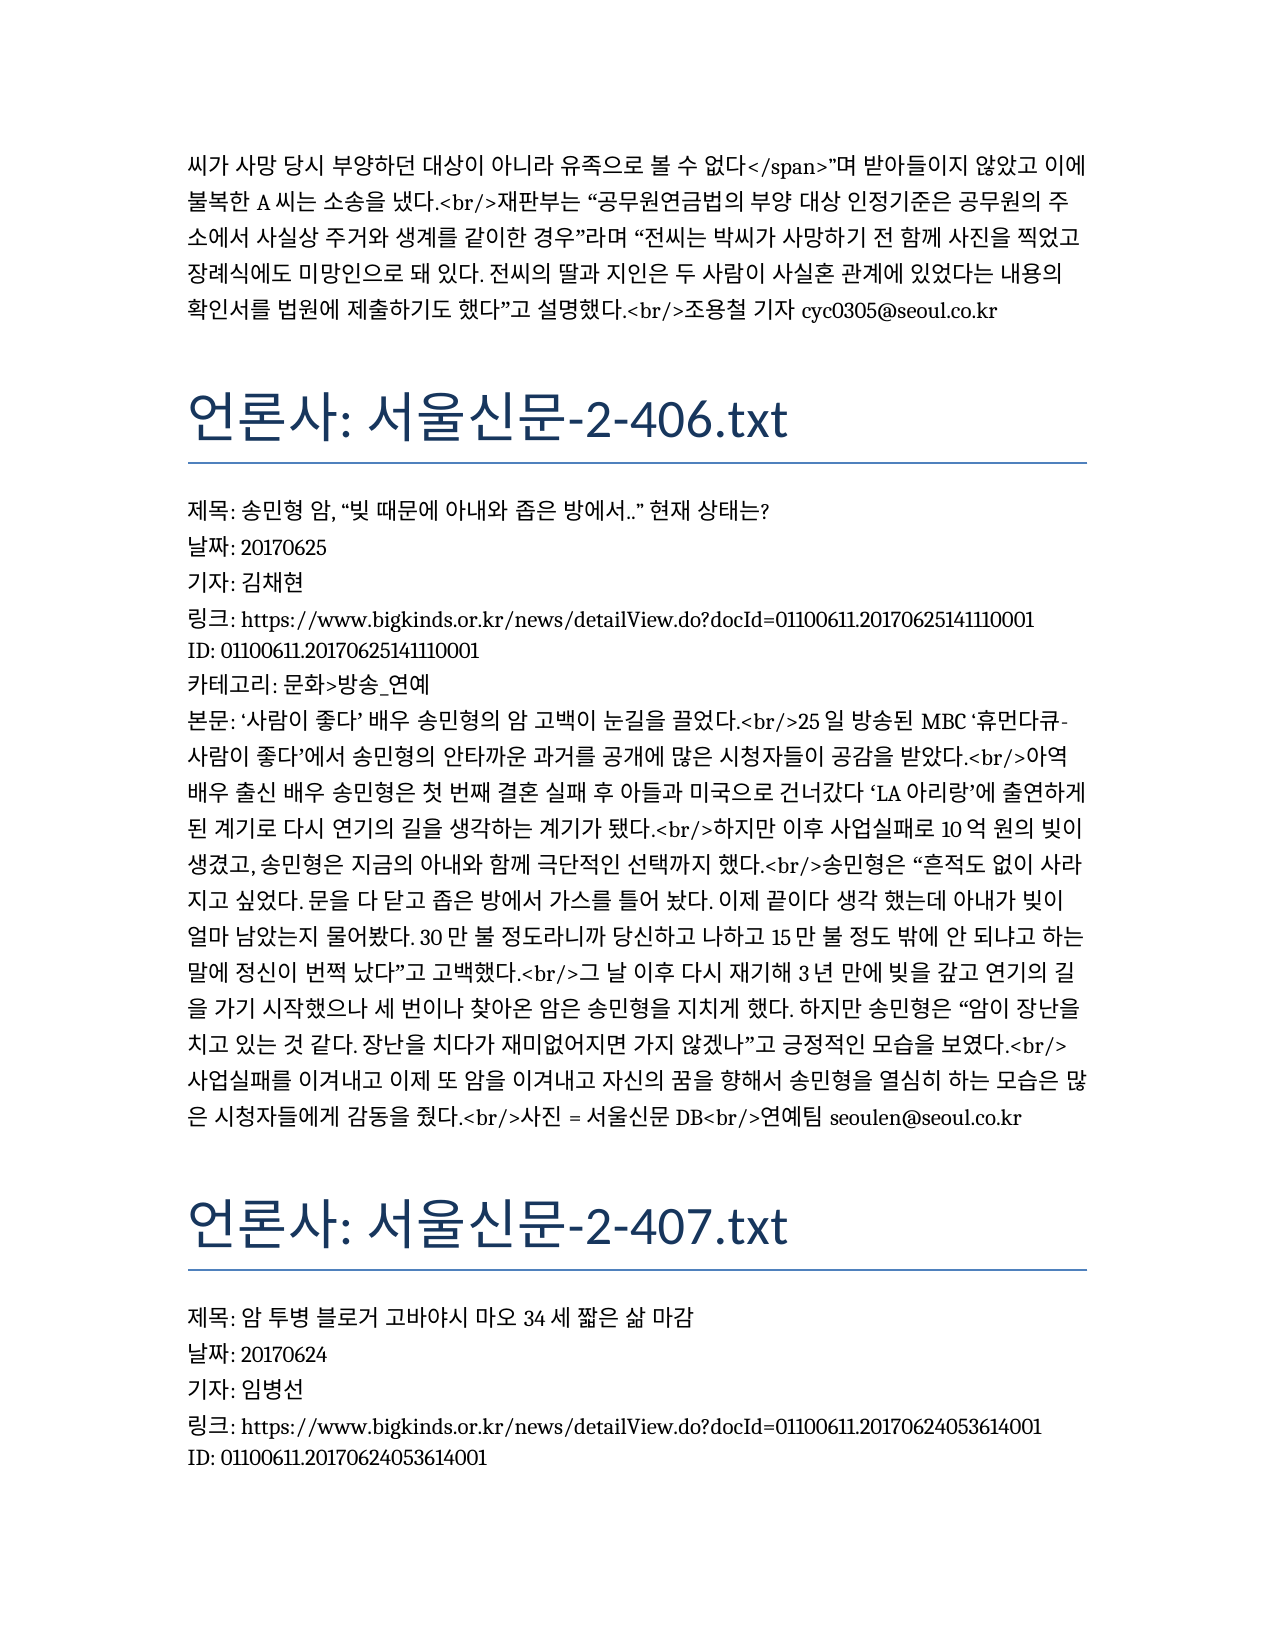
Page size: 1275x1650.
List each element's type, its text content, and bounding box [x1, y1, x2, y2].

text 제목: 송민형 암, “빚 때문에 아내와 좁은 방에서..” 현재 상태는? 날짜: 20170625 기자: 김채현 링크: https://www.bigkinds.or.kr/news/detailView.do?docId=01100611.20170625141110001 ID: 01100611.20170625141110001 카테고리: 문화>방송_연예 본문: ‘사람이 좋다’ 배우 송민형의 암 고백이 눈길을 끌었다.<br/>25일 방송된 MBC ‘휴먼다큐-사람이 좋다’에서 송민형의 안타까운 과거를 공개에 많은 시청자들이 공감을 받았다.<br/>아역배우 출신 배우 송민형은 첫 번째 결혼 실패 후 아들과 미국으로 건너갔다 ‘LA 아리랑’에 출연하게 된 계기로 다시 연기의 길을 생각하는 계기가 됐다.<br/>하지만 이후 사업실패로 10억 원의 빚이 생겼고, 송민형은 지금의 아내와 함께 극단적인 선택까지 했다.<br/>송민형은 “흔적도 없이 사라지고 싶었다. 문을 다 닫고 좁은 방에서 가스를 틀어 놨다. 이제 끝이다 생각 했는데 아내가 빚이 얼마 남았는지 물어봤다. 30만 불 정도라니까 당신하고 나하고 15만 불 정도 밖에 안 되냐고 하는 말에 정신이 번쩍 났다”고 고백했다.<br/>그 날 이후 다시 재기해 3년 만에 빚을 갚고 연기의 길을 가기 시작했으나 세 번이나 찾아온 암은 송민형을 지치게 했다. 하지만 송민형은 “암이 장난을 치고 있는 것 같다. 장난을 치다가 재미없어지면 가지 않겠나”고 긍정적인 모습을 보였다.<br/>사업실패를 이겨내고 이제 또 암을 이겨내고 자신의 꿈을 향해서 송민형을 열심히 하는 모습은 많은 시청자들에게 감동을 줬다.<br/>사진 = 서울신문DB<br/>연예팀 seoulen@seoul.co.kr [187, 495, 1087, 1162]
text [187, 1302, 1087, 1471]
title 언론사: 서울신문-2-407.txt [187, 1187, 1087, 1271]
title 언론사: 서울신문-2-406.txt [187, 380, 1087, 464]
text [187, 150, 1087, 355]
